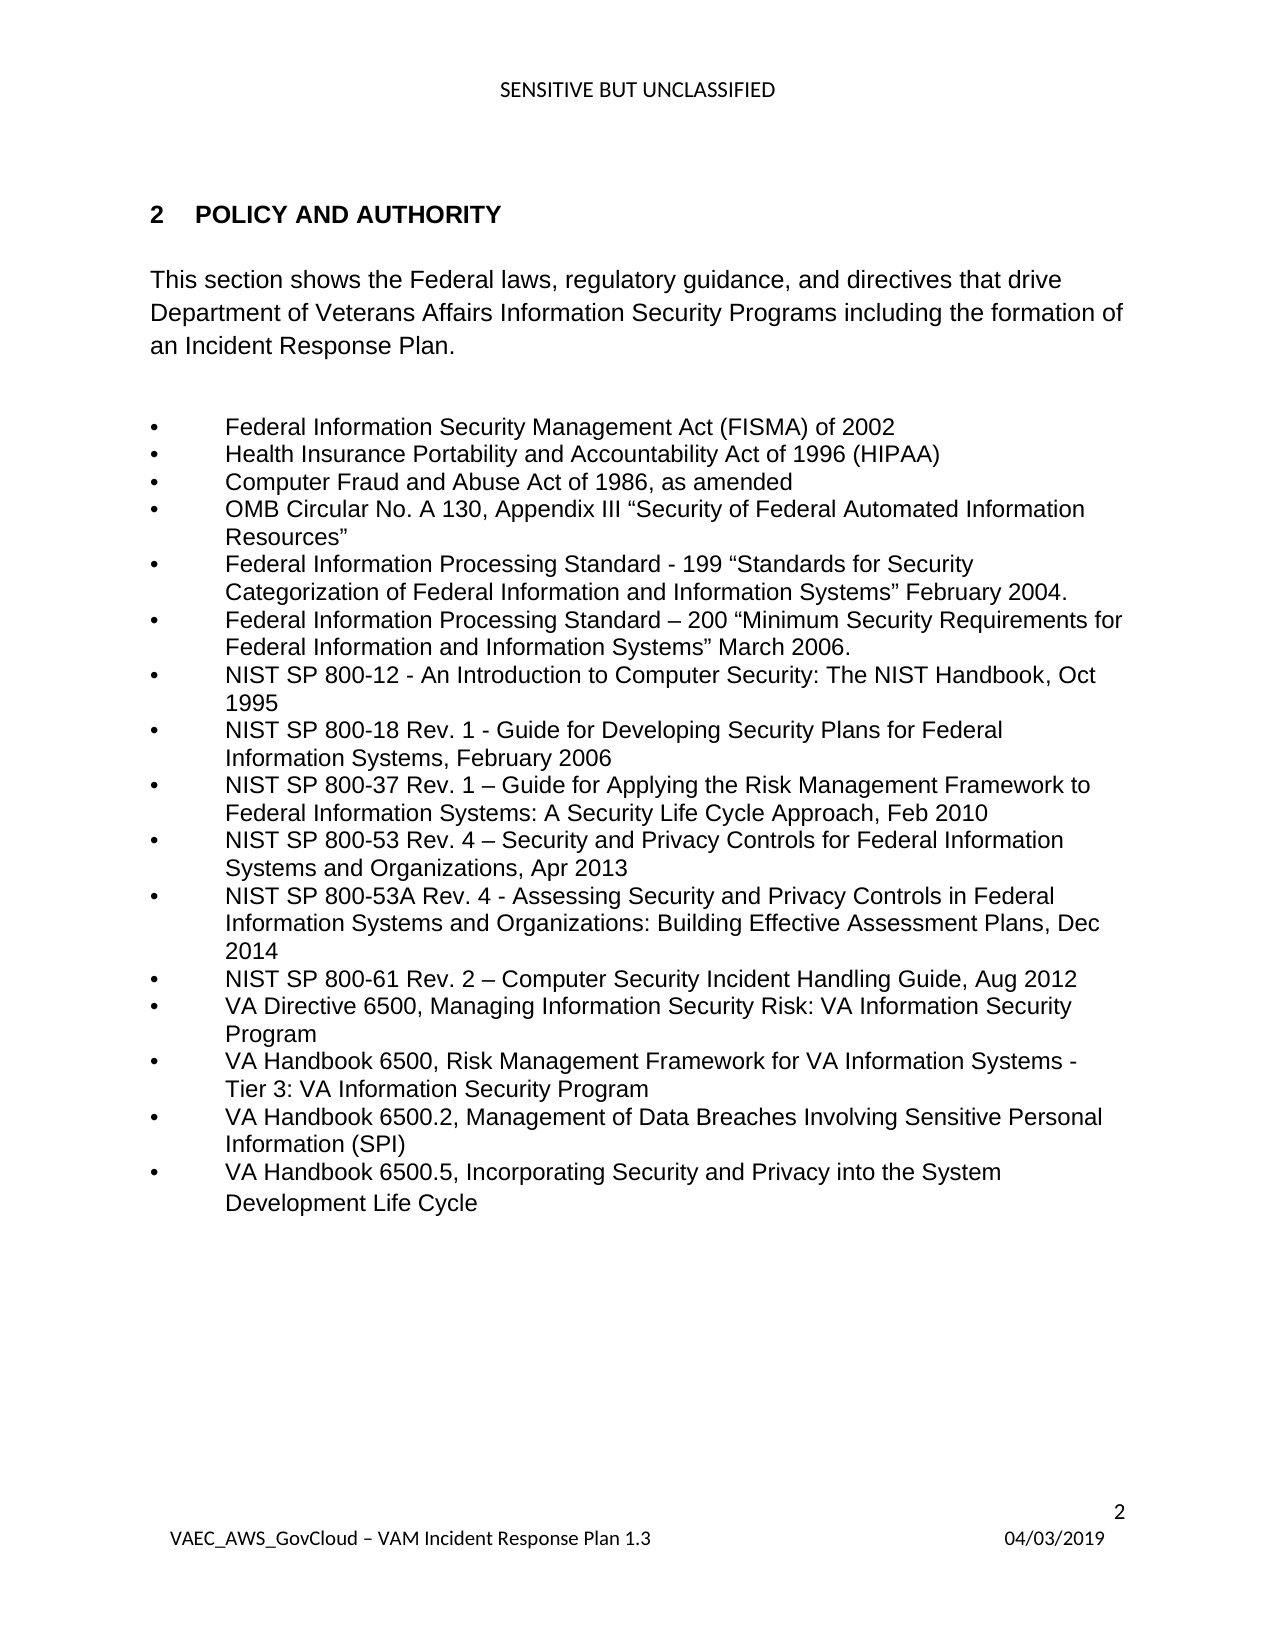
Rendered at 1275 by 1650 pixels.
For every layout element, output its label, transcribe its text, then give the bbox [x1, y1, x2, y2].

text • Federal Information Processing Standard - 199 “Standards for Security Categorization of Federal Information and Information Systems” February 2004. [150, 550, 1125, 606]
text • Health Insurance Portability and Accountability Act of 1996 (HIPAA) [150, 440, 1125, 468]
text • Federal Information Security Management Act (FISMA) of 2002 [150, 412, 1125, 440]
text • VA Directive 6500, Managing Information Security Risk: VA Information Security Program [150, 992, 1125, 1047]
subtitle POLICY AND AUTHORITY [150, 200, 1125, 229]
text • Computer Fraud and Abuse Act of 1986, as amended [150, 468, 1125, 495]
text • Federal Information Processing Standard – 200 “Minimum Security Requirements for Federal Information and Information Systems” March 2006. [150, 606, 1125, 661]
text This section shows the Federal laws, regulatory guidance, and directives that drive Department of Veterans Affairs Information Security Programs including the formation of an Incident Response Plan. [150, 233, 1125, 360]
text • NIST SP 800-37 Rev. 1 – Guide for Applying the Risk Management Framework to Federal Information Systems: A Security Life Cycle Approach, Feb 2010 [150, 771, 1125, 826]
text • NIST SP 800-61 Rev. 2 – Computer Security Incident Handling Guide, Aug 2012 [150, 964, 1125, 992]
text • NIST SP 800-53A Rev. 4 - Assessing Security and Privacy Controls in Federal Information Systems and Organizations: Building Effective Assessment Plans, Dec 2014 [150, 882, 1125, 964]
text • VA Handbook 6500.5, Incorporating Security and Privacy into the System Development Life Cycle [150, 1158, 1125, 1217]
text • NIST SP 800-18 Rev. 1 - Guide for Developing Security Plans for Federal Information Systems, February 2006 [150, 716, 1125, 771]
text • OMB Circular No. A 130, Appendix III “Security of Federal Automated Information Resources” [150, 495, 1125, 550]
text • NIST SP 800-53 Rev. 4 – Security and Privacy Controls for Federal Information Systems and Organizations, Apr 2013 [150, 826, 1125, 882]
text • VA Handbook 6500, Risk Management Framework for VA Information Systems - Tier 3: VA Information Security Program [150, 1047, 1125, 1102]
text • VA Handbook 6500.2, Management of Data Breaches Involving Sensitive Personal Information (SPI) [150, 1102, 1125, 1158]
text • NIST SP 800-12 - An Introduction to Computer Security: The NIST Handbook, Oct 1995 [150, 661, 1125, 716]
